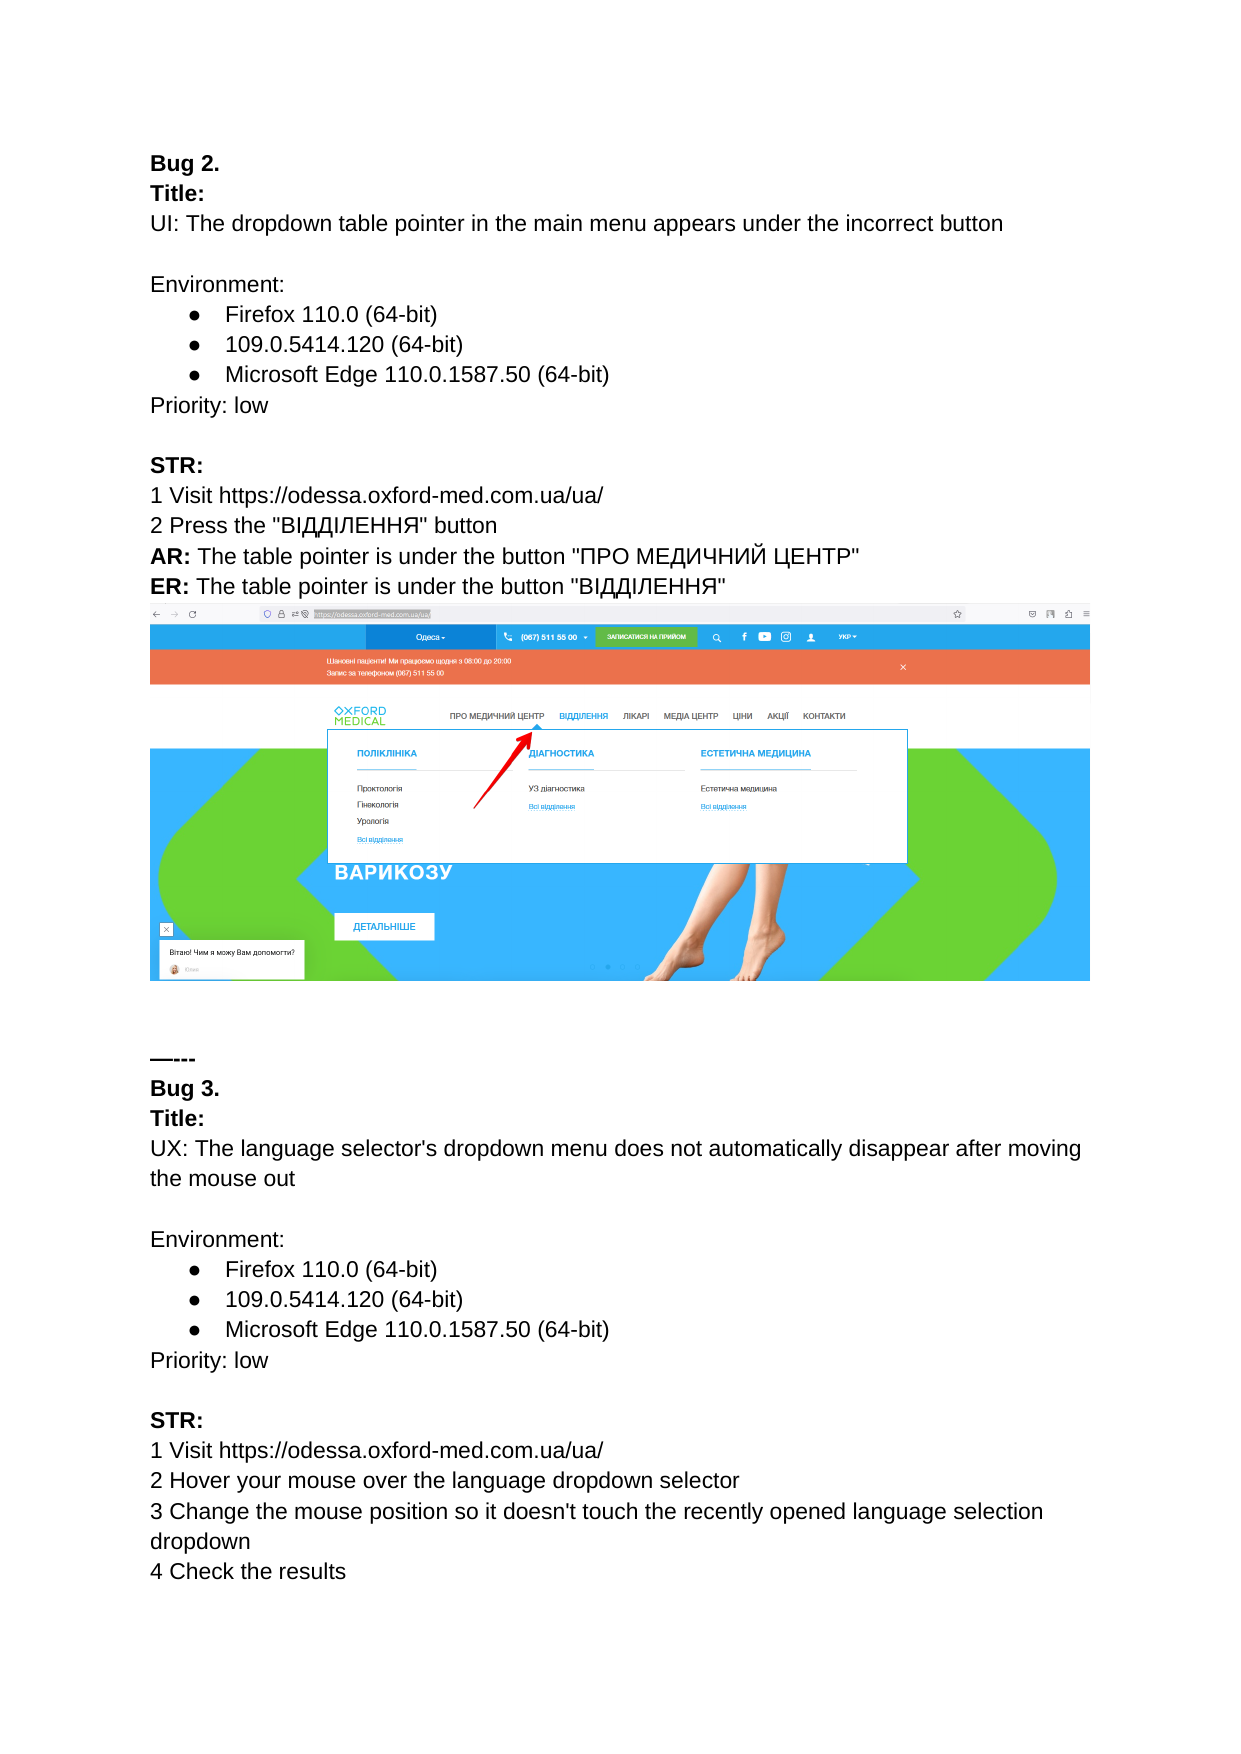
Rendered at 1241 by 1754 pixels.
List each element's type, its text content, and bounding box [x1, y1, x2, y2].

text UI: The dropdown table pointer in the main menu appears under the incorrect button [150, 210, 1090, 237]
text Bug 2. [150, 150, 1090, 176]
text 4 Check the results [150, 1558, 1090, 1584]
list 109.0.5414.120 (64-bit) [187, 331, 1090, 358]
text Priority: low [150, 1347, 1090, 1373]
text 2 Press the "ВІДДІЛЕННЯ" button [150, 512, 1090, 539]
text 1 Visit https://odessa.oxford-med.com.ua/ua/ [150, 482, 1090, 509]
text AR: The table pointer is under the button "ПРО МЕДИЧНИЙ ЦЕНТР" [150, 543, 1090, 569]
text 1 Visit https://odessa.oxford-med.com.ua/ua/ [150, 1437, 1090, 1463]
text Title: [150, 1105, 1090, 1131]
text 3 Change the mouse position so it doesn't touch the recently opened language selection dropdown [150, 1498, 1090, 1554]
text ER: The table pointer is under the button "ВІДДІЛЕННЯ" [150, 573, 1090, 599]
text STR: [150, 1407, 1090, 1433]
text Bug 3. [150, 1075, 1090, 1101]
list Firefox 110.0 (64-bit) [187, 301, 1090, 327]
text —--- [150, 1044, 1090, 1071]
text Environment: [150, 1226, 1090, 1252]
text STR: [150, 452, 1090, 478]
text 2 Hover your mouse over the language dropdown selector [150, 1467, 1090, 1494]
text Priority: low [150, 392, 1090, 418]
picture [150, 603, 1091, 981]
text Title: [150, 180, 1090, 207]
text Environment: [150, 271, 1090, 297]
list Microsoft Edge 110.0.1587.50 (64-bit) [187, 361, 1090, 388]
list Microsoft Edge 110.0.1587.50 (64-bit) [187, 1316, 1090, 1343]
text UX: The language selector's dropdown menu does not automatically disappear after moving the mouse out [150, 1135, 1090, 1192]
list Firefox 110.0 (64-bit) [187, 1256, 1090, 1282]
list 109.0.5414.120 (64-bit) [187, 1286, 1090, 1312]
